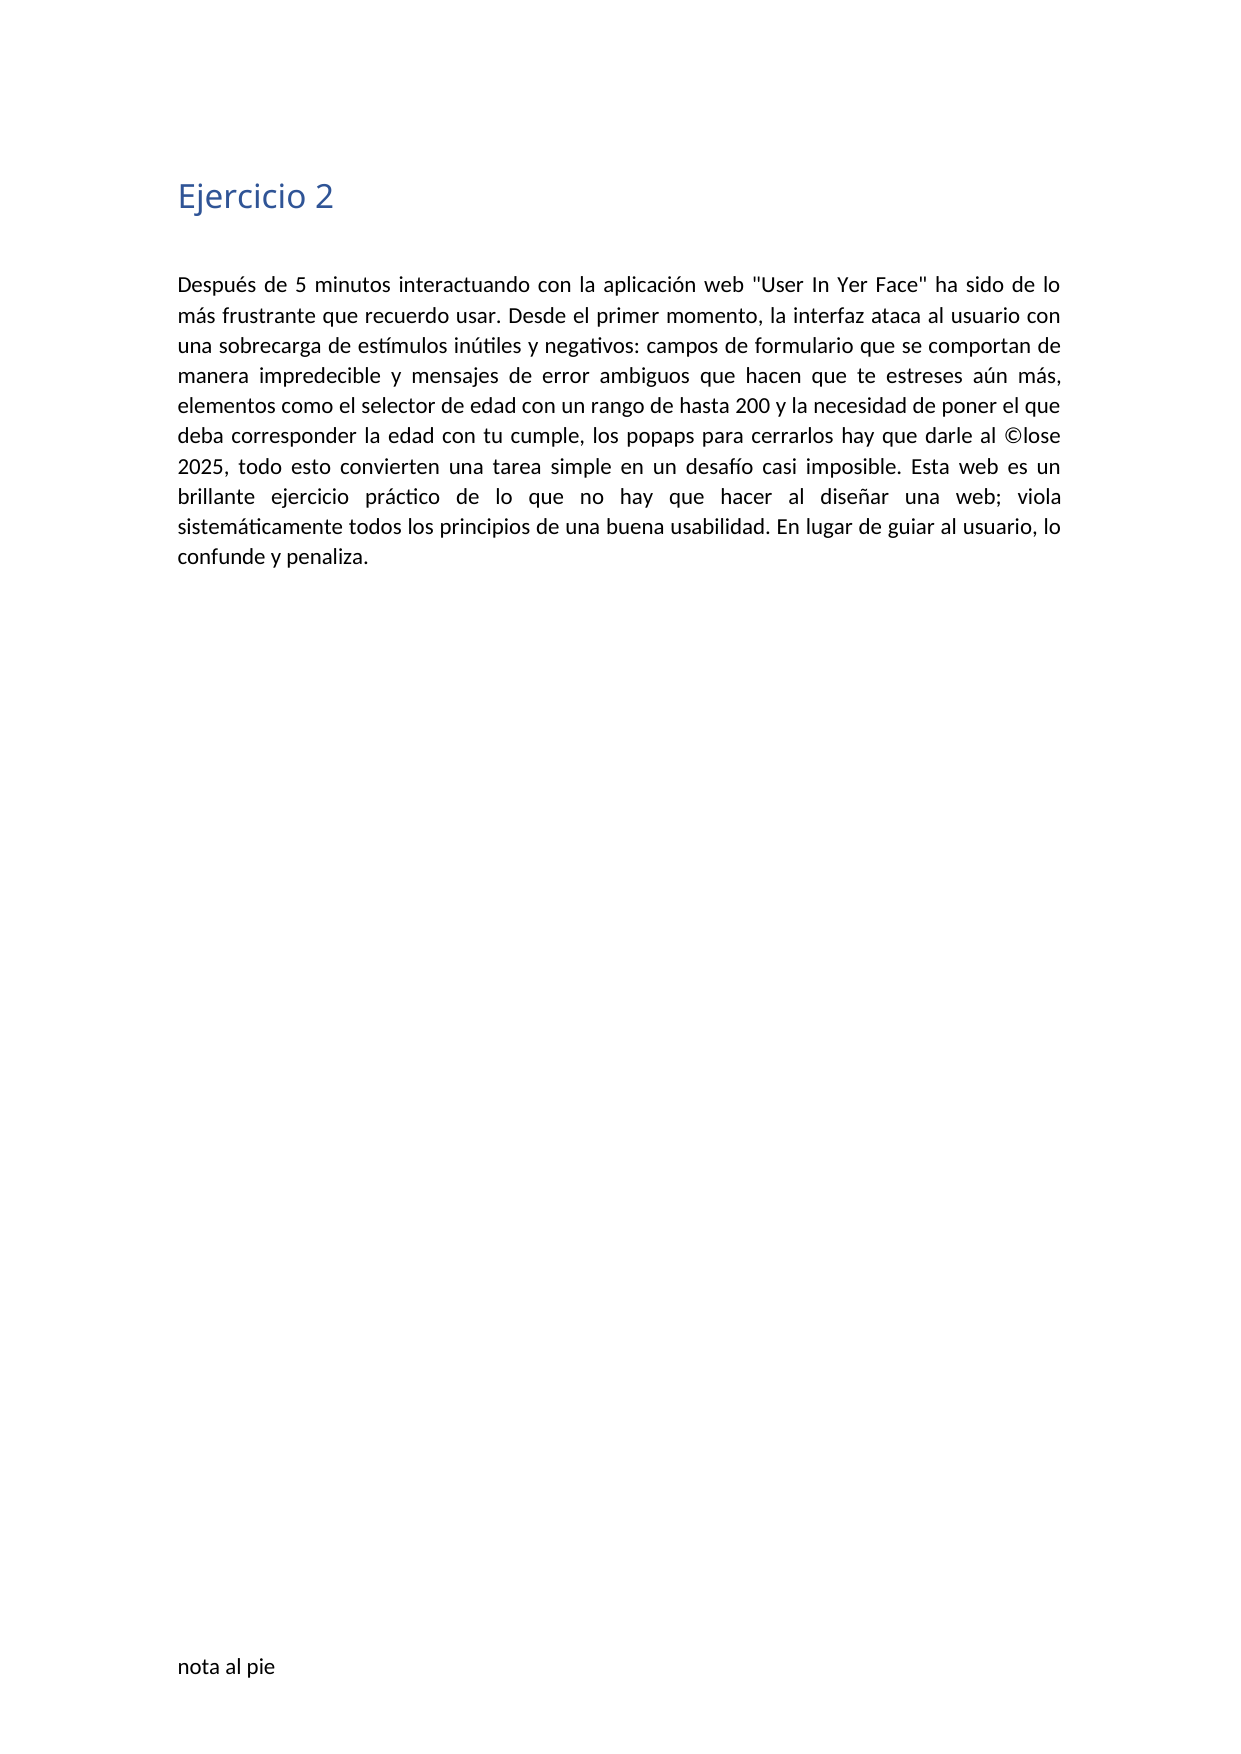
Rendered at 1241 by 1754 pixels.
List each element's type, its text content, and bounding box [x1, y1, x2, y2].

subtitle Ejercicio 2 [177, 173, 1063, 267]
text Después de 5 minutos interactuando con la aplicación web "User In Yer Face" ha sido de lo más frustrante que recuerdo usar. Desde el primer momento, la interfaz ataca al usuario con una sobrecarga de estímulos inútiles y negativos: campos de formulario que se comportan de manera impredecible y mensajes de error ambiguos que hacen que te estreses aún más, elementos como el selector de edad con un rango de hasta 200 y la necesidad de poner el que deba corresponder la edad con tu cumple, los popaps para cerrarlos hay que darle al ©lose 2025, todo esto convierten una tarea simple en un desafío casi imposible. Esta web es un brillante ejercicio práctico de lo que no hay que hacer al diseñar una web; viola sistemáticamente todos los principios de una buena usabilidad. En lugar de guiar al usuario, lo confunde y penaliza. [177, 271, 1063, 570]
